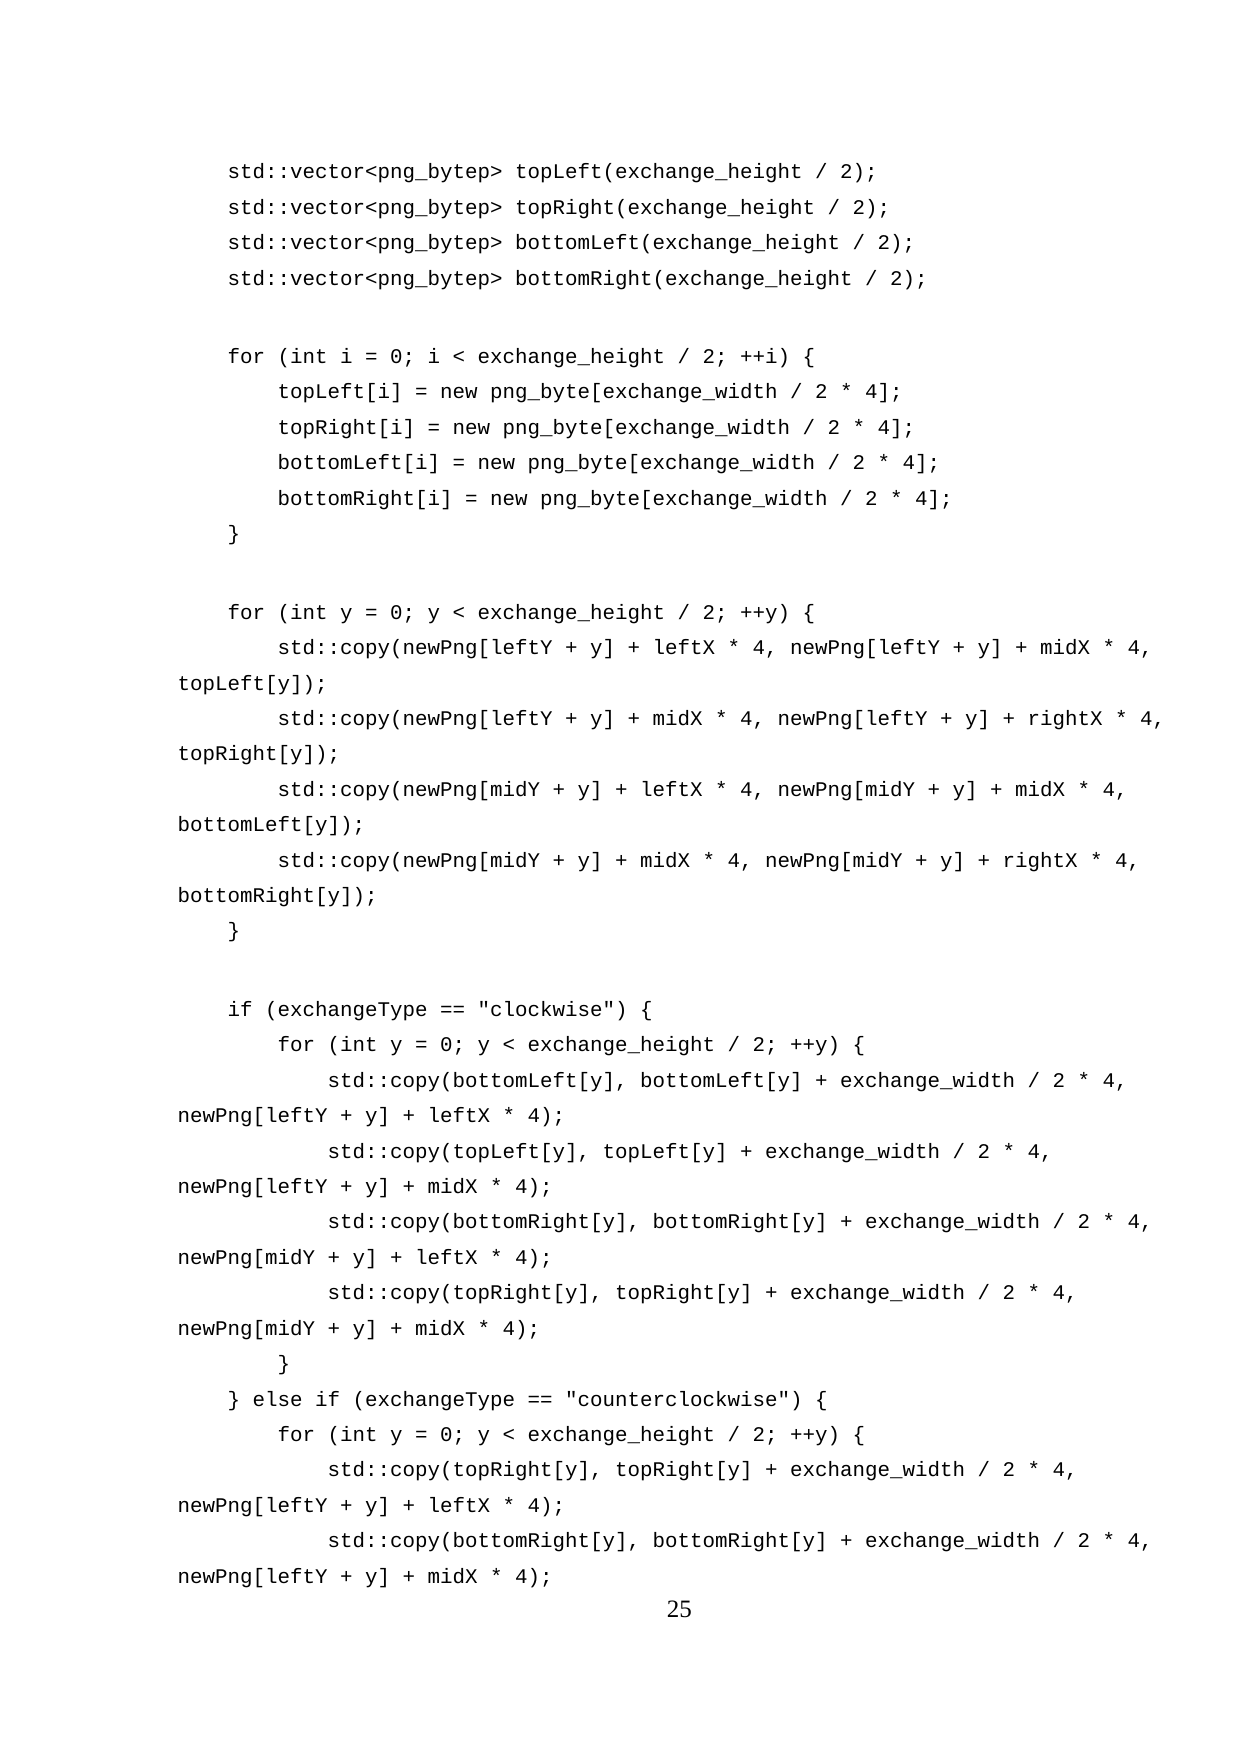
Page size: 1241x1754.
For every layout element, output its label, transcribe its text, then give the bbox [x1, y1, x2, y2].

text for (int i = 0; i < exchange_height / 2; ++i) { [177, 346, 1181, 370]
text std::copy(newPng[leftY + y] + leftX * 4, newPng[leftY + y] + midX * 4, topLeft[y]); [177, 637, 1181, 696]
text std::copy(newPng[midY + y] + leftX * 4, newPng[midY + y] + midX * 4, bottomLeft[y]); [177, 779, 1181, 838]
text std::copy(bottomRight[y], bottomRight[y] + exchange_width / 2 * 4, newPng[leftY + y] + midX * 4); [177, 1530, 1181, 1589]
text std::copy(bottomRight[y], bottomRight[y] + exchange_width / 2 * 4, newPng[midY + y] + leftX * 4); [177, 1211, 1181, 1271]
text std::vector<png_bytep> topLeft(exchange_height / 2); [177, 161, 1181, 185]
text std::vector<png_bytep> bottomRight(exchange_height / 2); [177, 267, 1181, 291]
text std::copy(topRight[y], topRight[y] + exchange_width / 2 * 4, newPng[midY + y] + midX * 4); [177, 1282, 1181, 1341]
text topLeft[i] = new png_byte[exchange_width / 2 * 4]; [177, 381, 1181, 405]
text std::vector<png_bytep> bottomLeft(exchange_height / 2); [177, 232, 1181, 256]
text bottomLeft[i] = new png_byte[exchange_width / 2 * 4]; [177, 452, 1181, 476]
text } [177, 920, 1181, 944]
text for (int y = 0; y < exchange_height / 2; ++y) { [177, 1424, 1181, 1448]
text } [177, 1353, 1181, 1377]
text topRight[i] = new png_byte[exchange_width / 2 * 4]; [177, 417, 1181, 441]
text bottomRight[i] = new png_byte[exchange_width / 2 * 4]; [177, 488, 1181, 511]
text std::copy(topLeft[y], topLeft[y] + exchange_width / 2 * 4, newPng[leftY + y] + midX * 4); [177, 1141, 1181, 1200]
text } else if (exchangeType == "counterclockwise") { [177, 1388, 1181, 1412]
text if (exchangeType == "clockwise") { [177, 999, 1181, 1023]
text std::copy(topRight[y], topRight[y] + exchange_width / 2 * 4, newPng[leftY + y] + leftX * 4); [177, 1459, 1181, 1518]
text std::vector<png_bytep> topRight(exchange_height / 2); [177, 197, 1181, 220]
text for (int y = 0; y < exchange_height / 2; ++y) { [177, 1034, 1181, 1058]
text } [177, 523, 1181, 547]
text std::copy(newPng[leftY + y] + midX * 4, newPng[leftY + y] + rightX * 4, topRight[y]); [177, 708, 1181, 767]
text for (int y = 0; y < exchange_height / 2; ++y) { [177, 602, 1181, 625]
text std::copy(newPng[midY + y] + midX * 4, newPng[midY + y] + rightX * 4, bottomRight[y]); [177, 849, 1181, 909]
text std::copy(bottomLeft[y], bottomLeft[y] + exchange_width / 2 * 4, newPng[leftY + y] + leftX * 4); [177, 1070, 1181, 1129]
